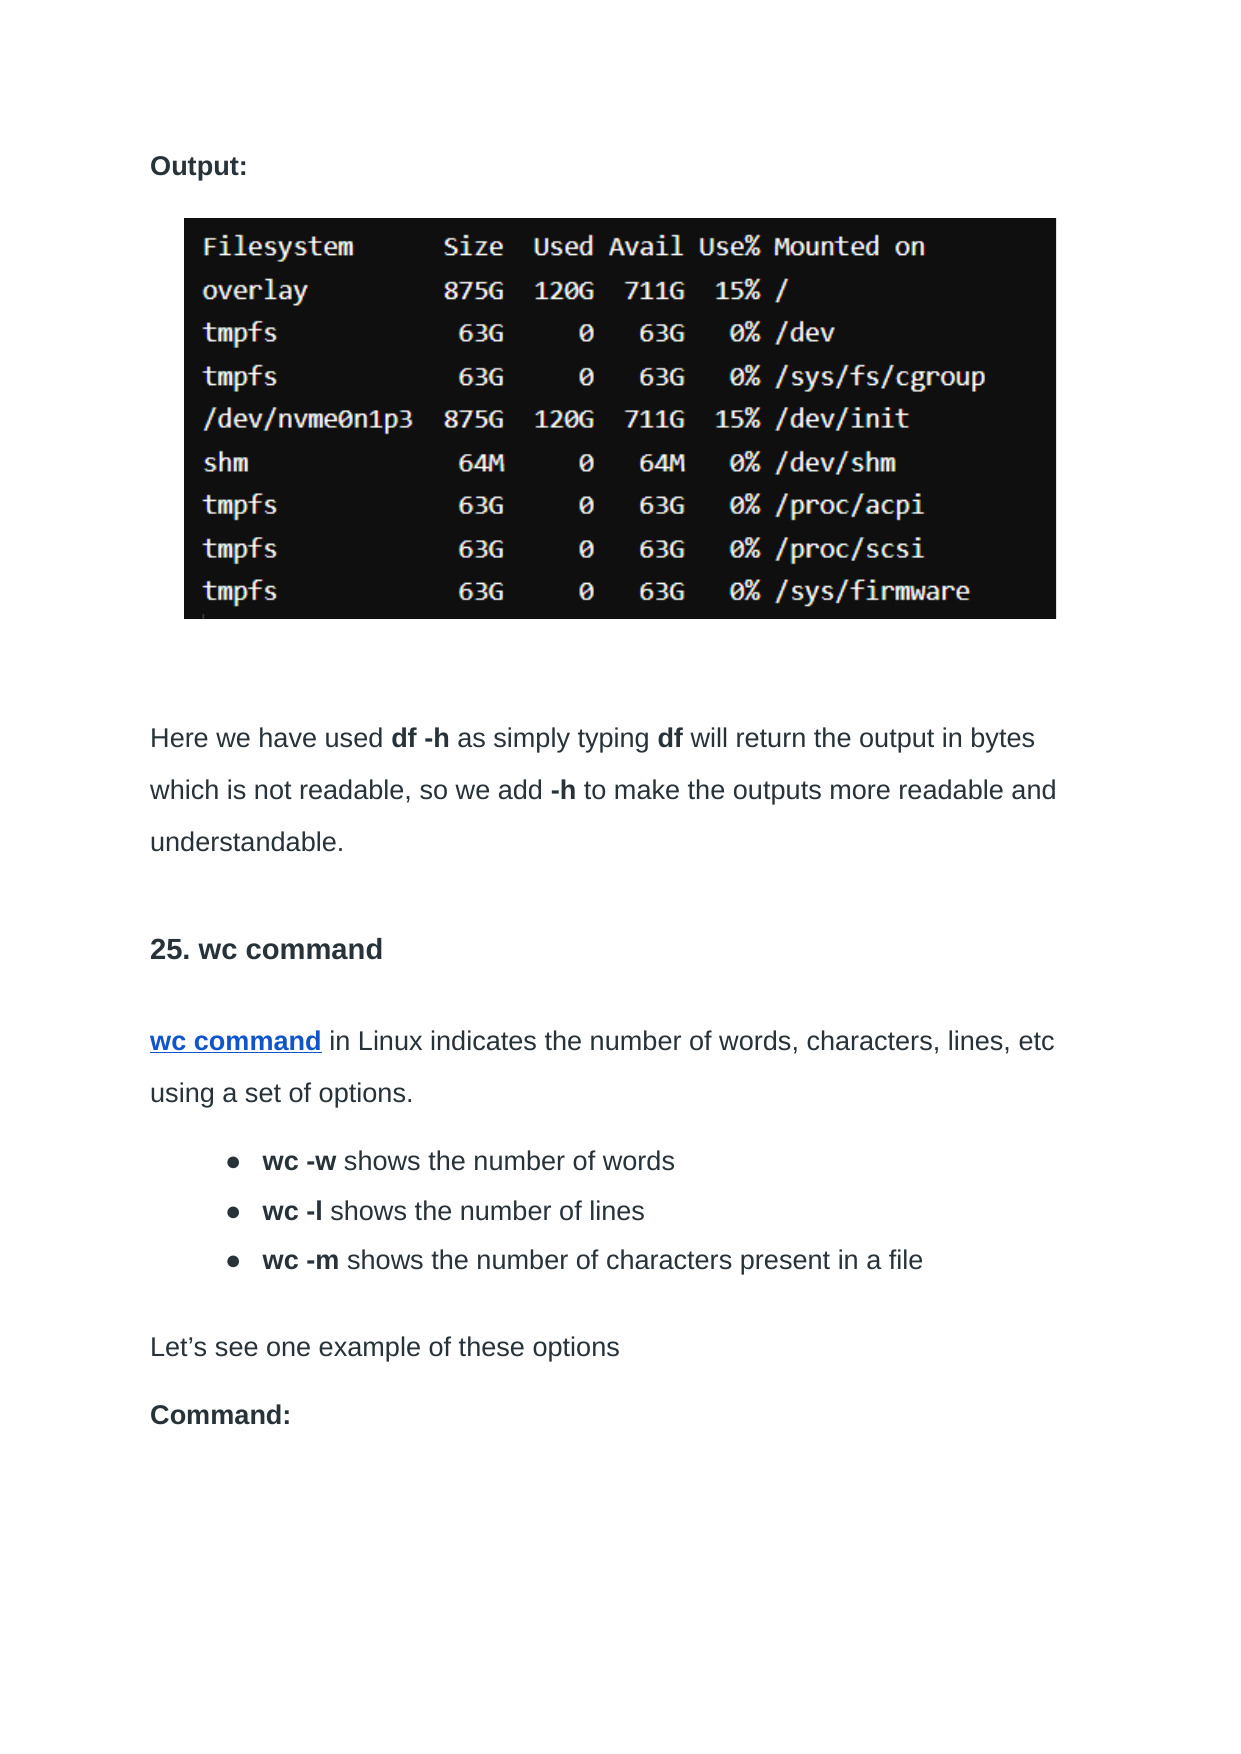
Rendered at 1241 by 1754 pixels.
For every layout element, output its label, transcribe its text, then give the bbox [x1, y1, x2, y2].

picture [184, 218, 1057, 619]
text Command: [150, 1399, 1090, 1431]
text Output: [150, 150, 1090, 181]
text Let’s see one example of these options [150, 1331, 1090, 1362]
list wc -l shows the number of lines [225, 1194, 1090, 1226]
list wc -w shows the number of words [225, 1145, 1090, 1176]
text Here we have used df -h as simply typing df will return the output in bytes which is not readable, so we add -h to make the outputs more readable and understandable. [150, 722, 1090, 857]
text wc command in Linux indicates the number of words, characters, lines, etc using a set of options. [150, 1025, 1090, 1108]
list wc -m shows the number of characters present in a file [225, 1244, 1090, 1275]
subtitle 25. wc command [150, 932, 1090, 965]
